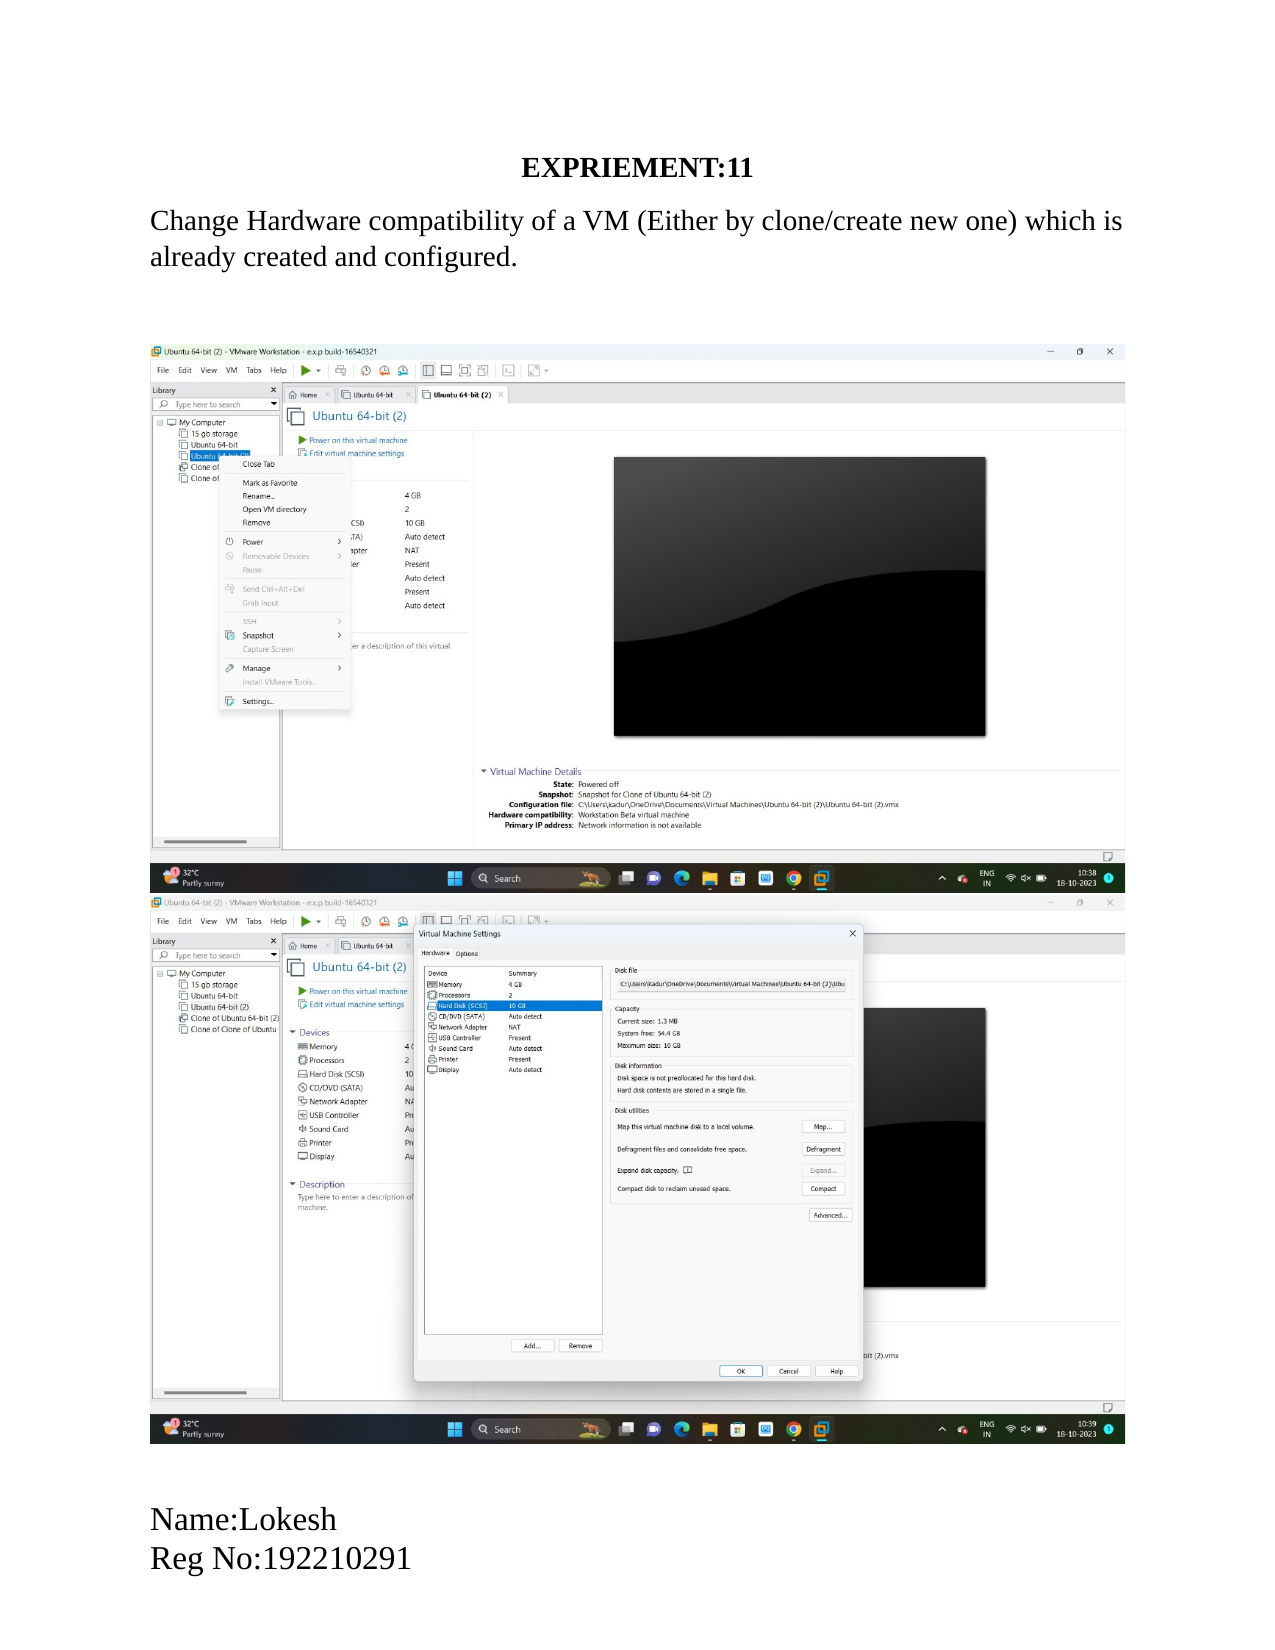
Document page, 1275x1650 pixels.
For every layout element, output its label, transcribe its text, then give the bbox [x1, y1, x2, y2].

picture [150, 344, 1125, 893]
text Change Hardware compatibility of a VM (Either by clone/create new one) which is already created and configured. [150, 203, 1125, 272]
picture [150, 895, 1125, 1444]
text EXPRIEMENT:11 [150, 150, 1125, 183]
